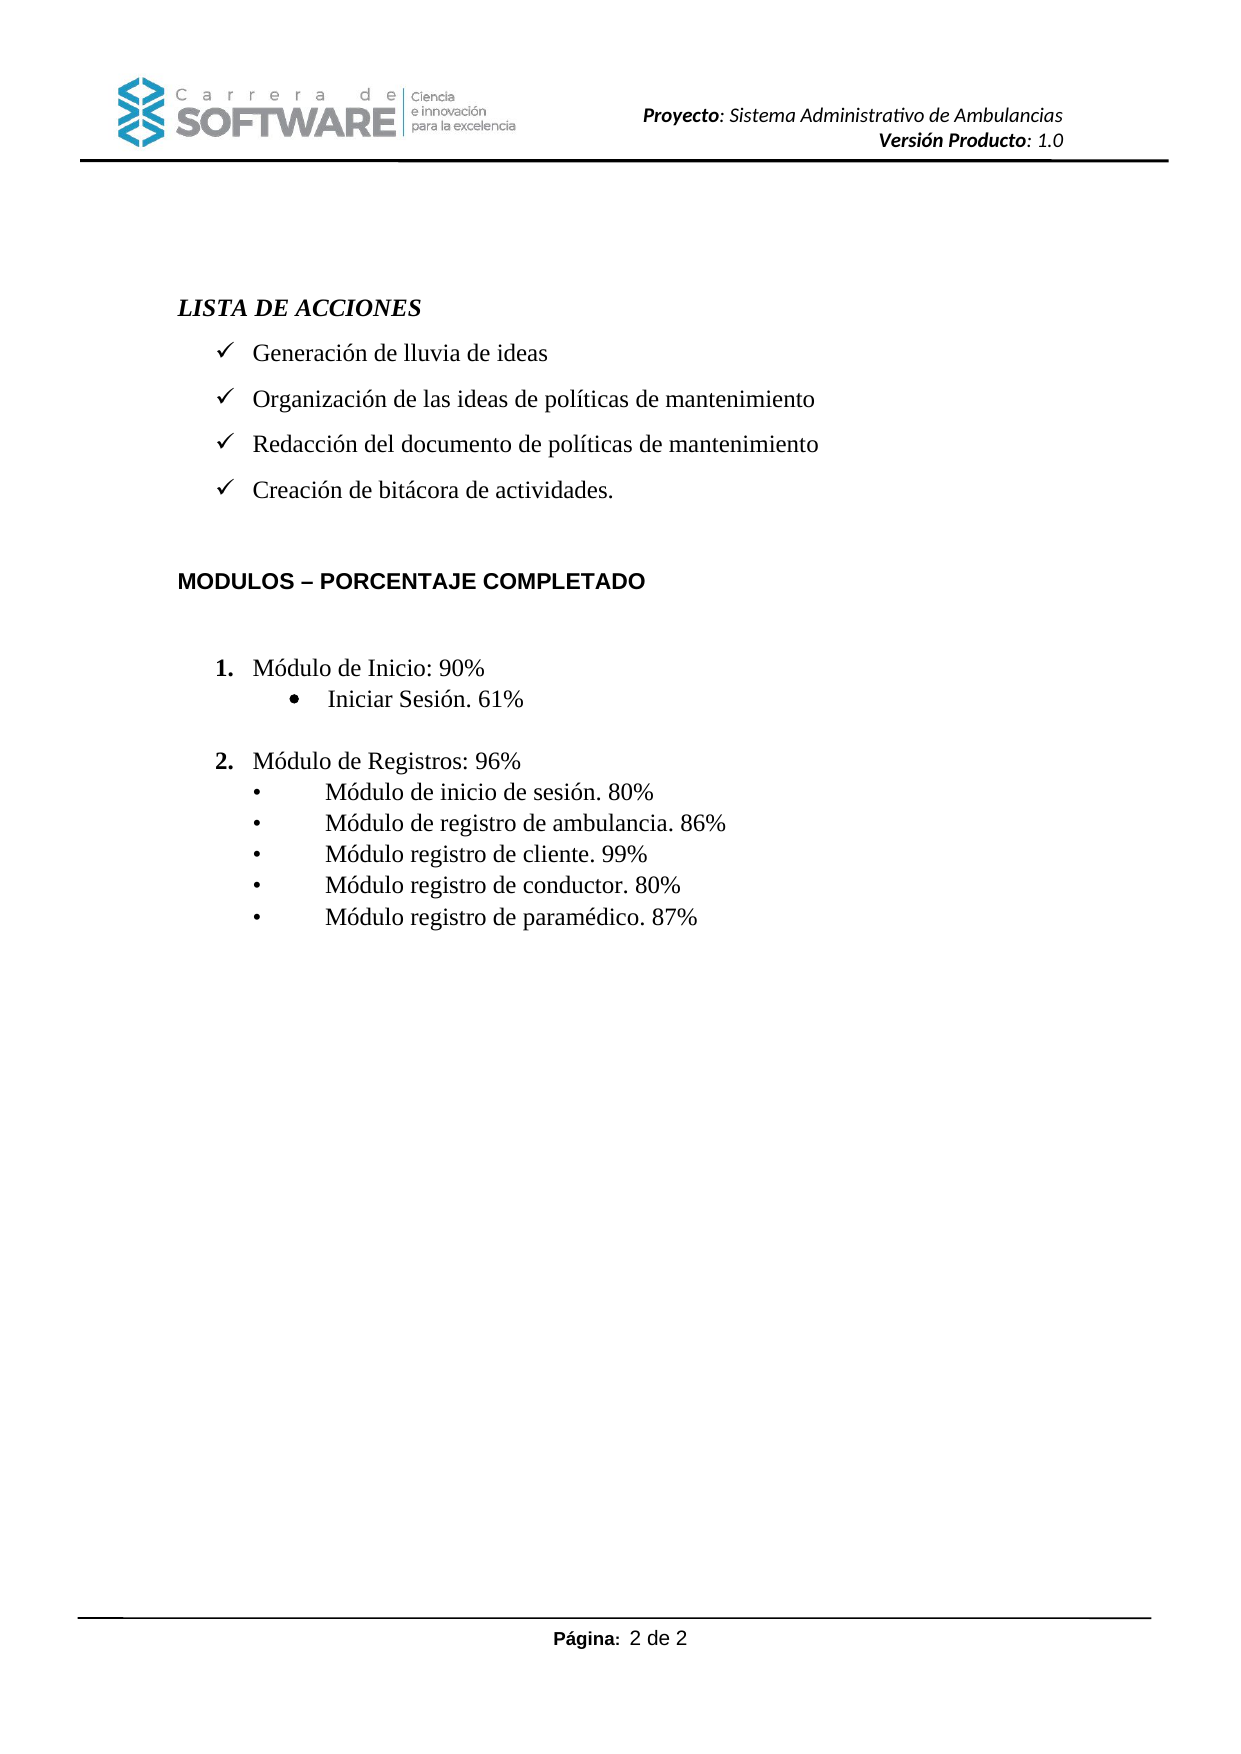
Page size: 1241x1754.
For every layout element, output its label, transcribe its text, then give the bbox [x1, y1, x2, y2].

text • Módulo registro de paramédico. 87% [252, 902, 1063, 930]
list Organización de las ideas de políticas de mantenimiento [215, 384, 1063, 412]
list Módulo de Registros: 96% [215, 746, 1063, 775]
list Módulo de Inicio: 90% [215, 653, 1063, 682]
picture [107, 62, 522, 159]
text LISTA DE ACCIONES [177, 293, 1063, 321]
list Iniciar Sesión. 61% [290, 684, 1063, 713]
text • Módulo de inicio de sesión. 80% [252, 777, 1063, 806]
text MODULOS – PORCENTAJE COMPLETADO [177, 568, 1063, 594]
list Creación de bitácora de actividades. [215, 475, 1063, 503]
text • Módulo de registro de ambulancia. 86% [252, 808, 1063, 837]
picture [107, 163, 522, 169]
list Redacción del documento de políticas de mantenimiento [215, 429, 1063, 458]
text • Módulo registro de conductor. 80% [252, 871, 1063, 899]
text • Módulo registro de cliente. 99% [252, 839, 1063, 868]
list Generación de lluvia de ideas [215, 338, 1063, 367]
